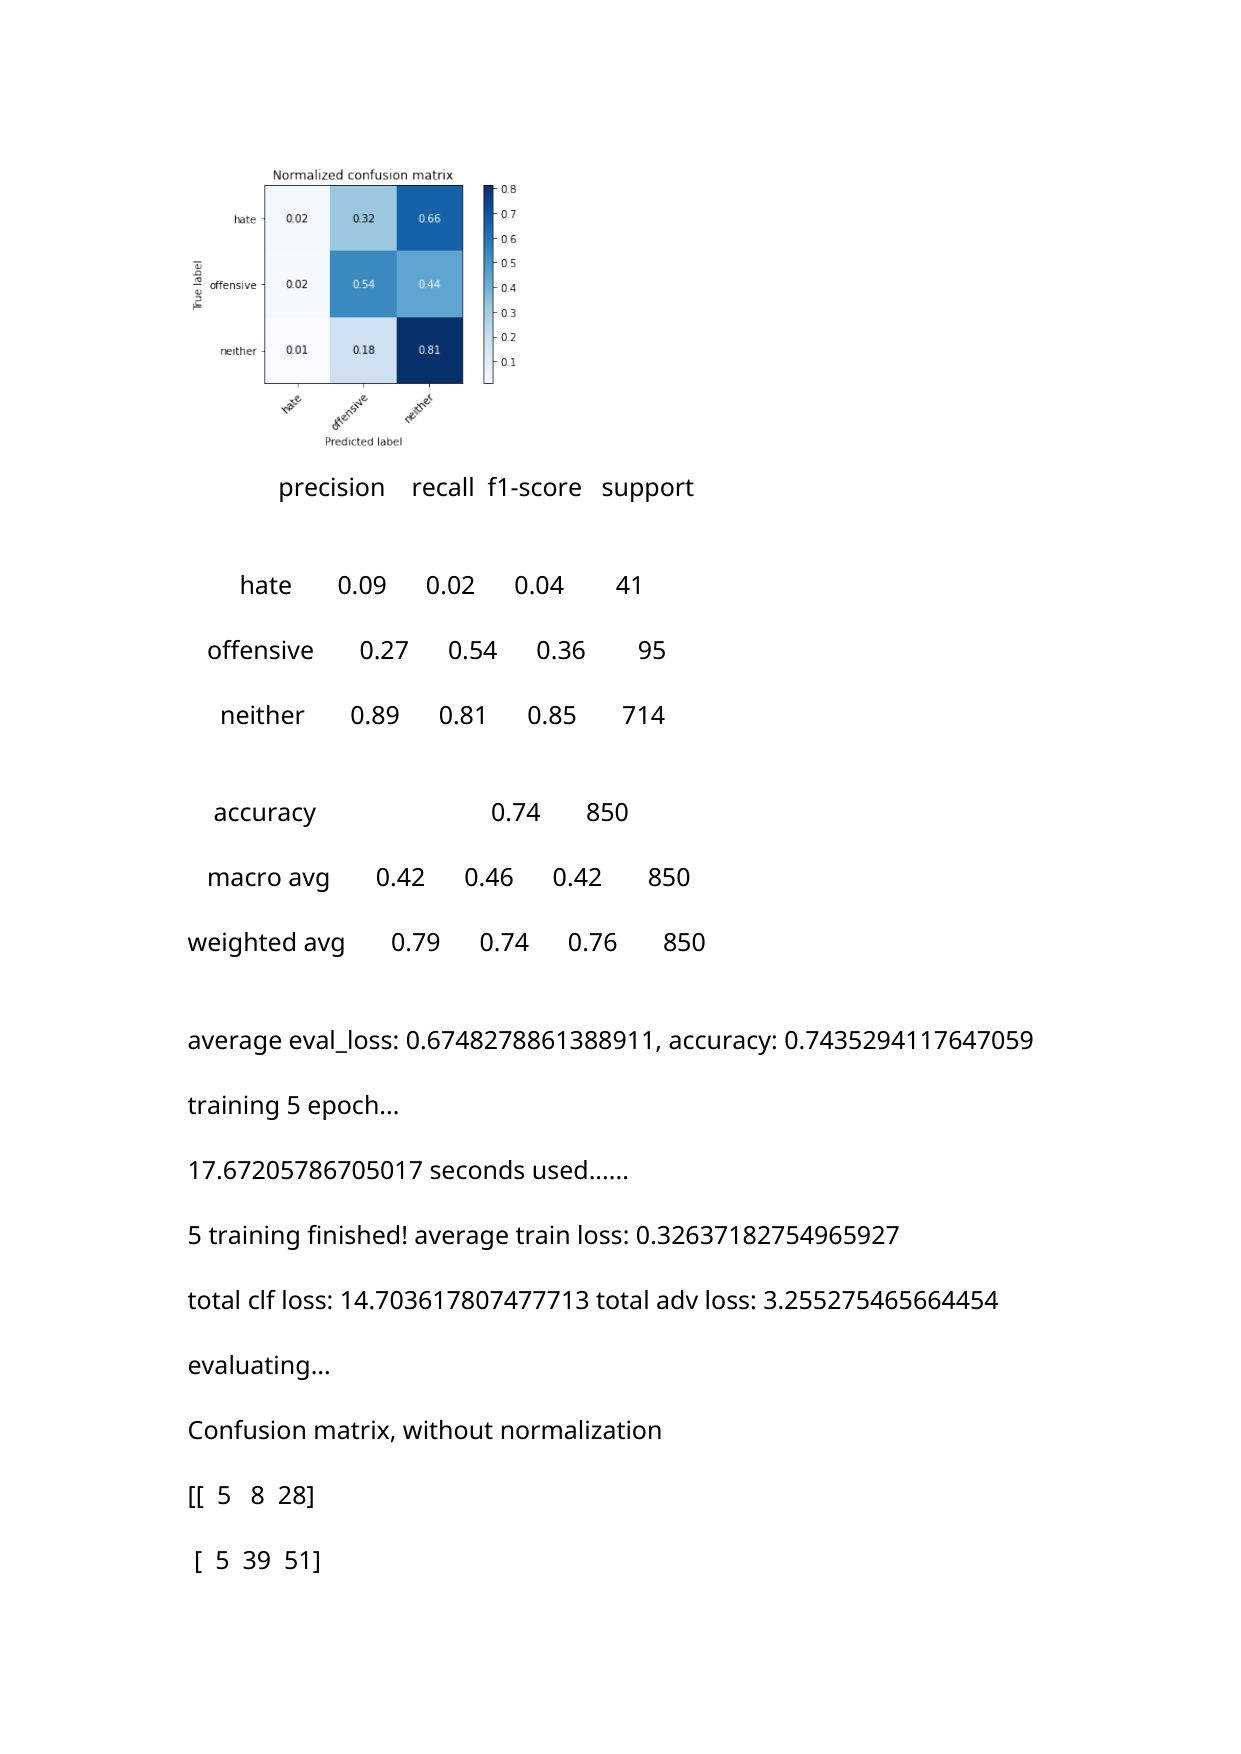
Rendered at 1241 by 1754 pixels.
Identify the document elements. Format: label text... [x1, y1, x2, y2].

text offensive 0.27 0.54 0.36 95 [187, 617, 1053, 682]
text [[ 5 8 28] [187, 1462, 1053, 1527]
text macro avg 0.42 0.46 0.42 850 [187, 844, 1053, 909]
text precision recall f1-score support [187, 454, 1053, 519]
text total clf loss: 14.703617807477713 total adv loss: 3.255275465664454 [187, 1267, 1053, 1332]
text hate 0.09 0.02 0.04 41 [187, 552, 1053, 617]
text 17.67205786705017 seconds used...... [187, 1137, 1053, 1202]
text neither 0.89 0.81 0.85 714 [187, 682, 1053, 747]
text 5 training finished! average train loss: 0.32637182754965927 [187, 1202, 1053, 1267]
picture [187, 162, 524, 454]
text weighted avg 0.79 0.74 0.76 850 [187, 909, 1053, 974]
text training 5 epoch... [187, 1072, 1053, 1137]
text [ 5 39 51] [187, 1527, 1053, 1592]
text average eval_loss: 0.6748278861388911, accuracy: 0.7435294117647059 [187, 1007, 1053, 1072]
text Confusion matrix, without normalization [187, 1397, 1053, 1462]
text accuracy 0.74 850 [187, 779, 1053, 844]
text evaluating... [187, 1332, 1053, 1397]
